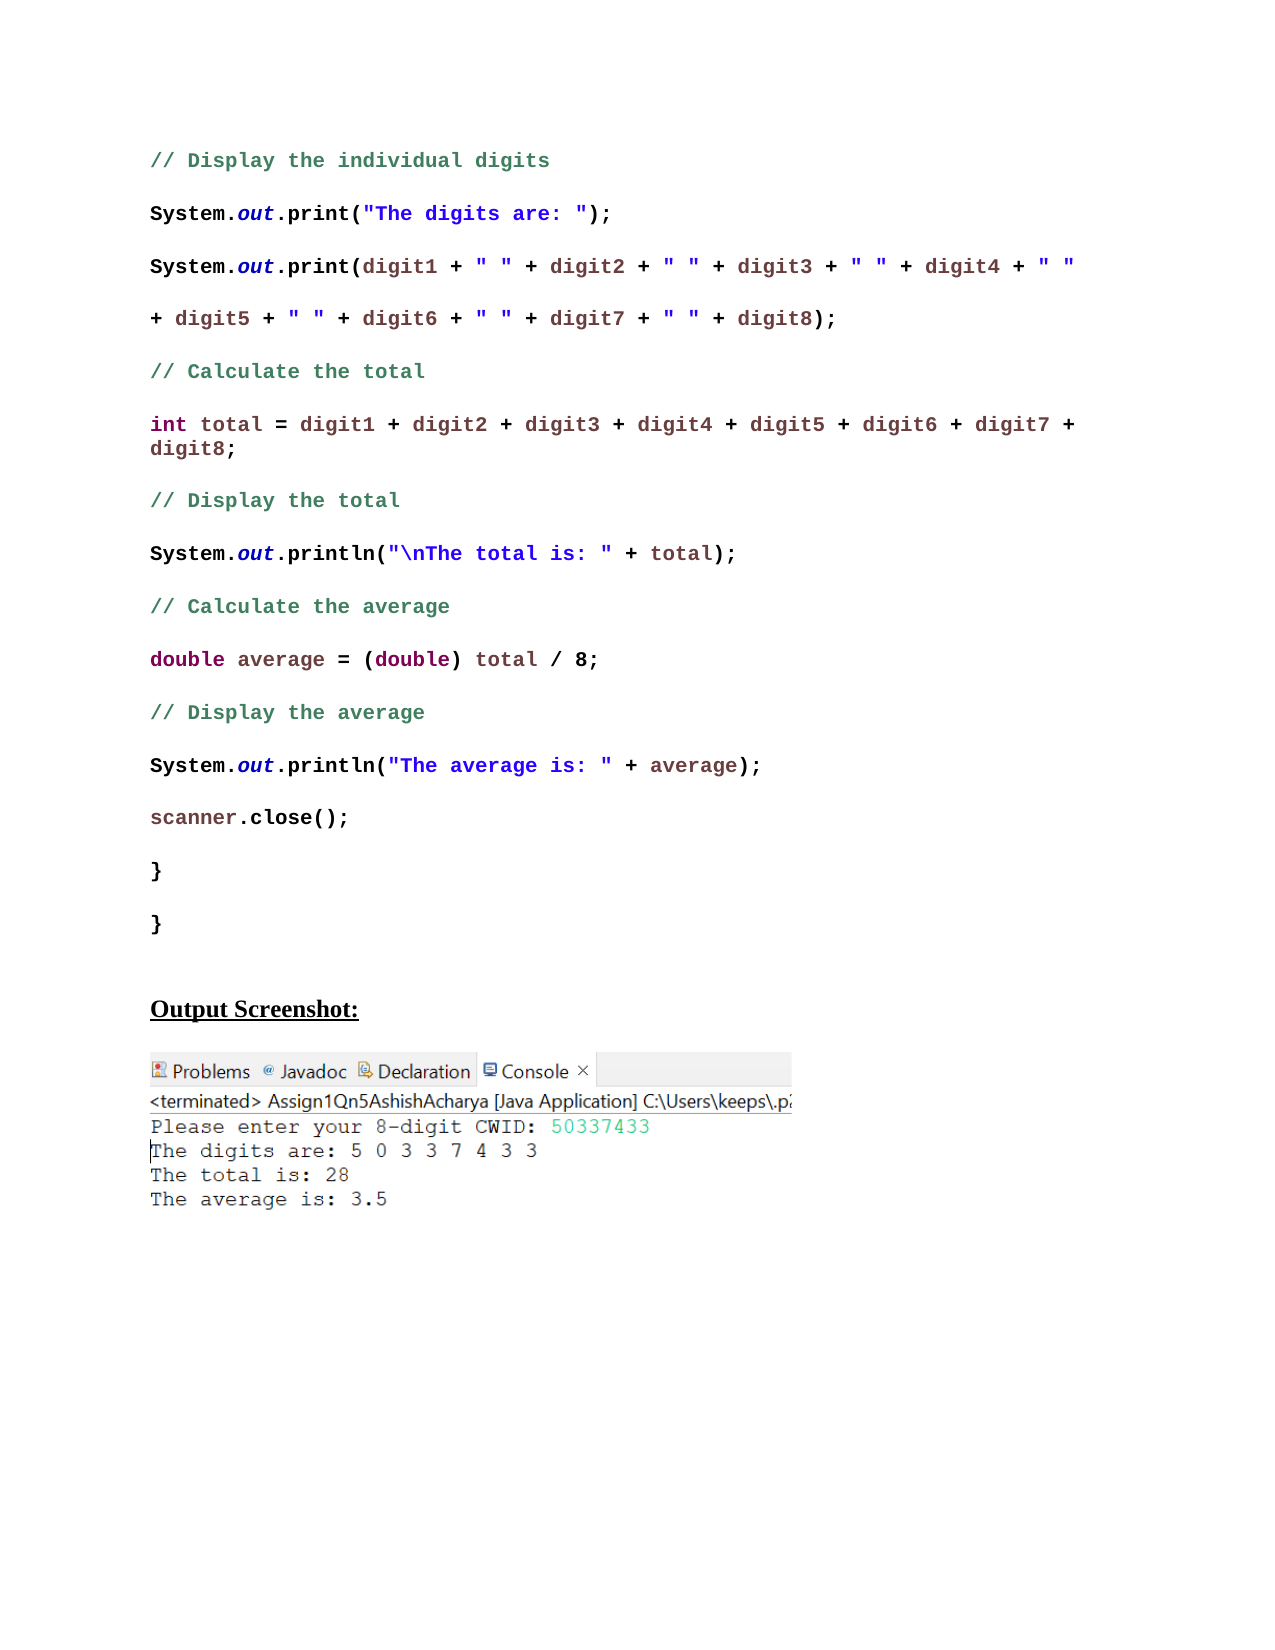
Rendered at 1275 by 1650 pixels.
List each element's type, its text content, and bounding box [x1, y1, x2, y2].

text int total = digit1 + digit2 + digit3 + digit4 + digit5 + digit6 + digit7 + digit8; [150, 414, 1125, 461]
text // Display the individual digits [150, 150, 1125, 174]
text + digit5 + " " + digit6 + " " + digit7 + " " + digit8); [150, 308, 1125, 332]
text System.out.print("The digits are: "); [150, 203, 1125, 226]
text } [150, 860, 1125, 884]
text System.out.print(digit1 + " " + digit2 + " " + digit3 + " " + digit4 + " " [150, 256, 1125, 279]
text double average = (double) total / 8; [150, 649, 1125, 673]
picture [150, 1052, 792, 1281]
text scanner.close(); [150, 807, 1125, 831]
text // Calculate the average [150, 596, 1125, 620]
text // Display the average [150, 702, 1125, 725]
text // Calculate the total [150, 361, 1125, 385]
text // Display the total [150, 491, 1125, 514]
text Output Screenshot: [150, 994, 1125, 1023]
text } [150, 913, 1125, 937]
text System.out.println("\nThe total is: " + total); [150, 543, 1125, 567]
text System.out.println("The average is: " + average); [150, 754, 1125, 778]
